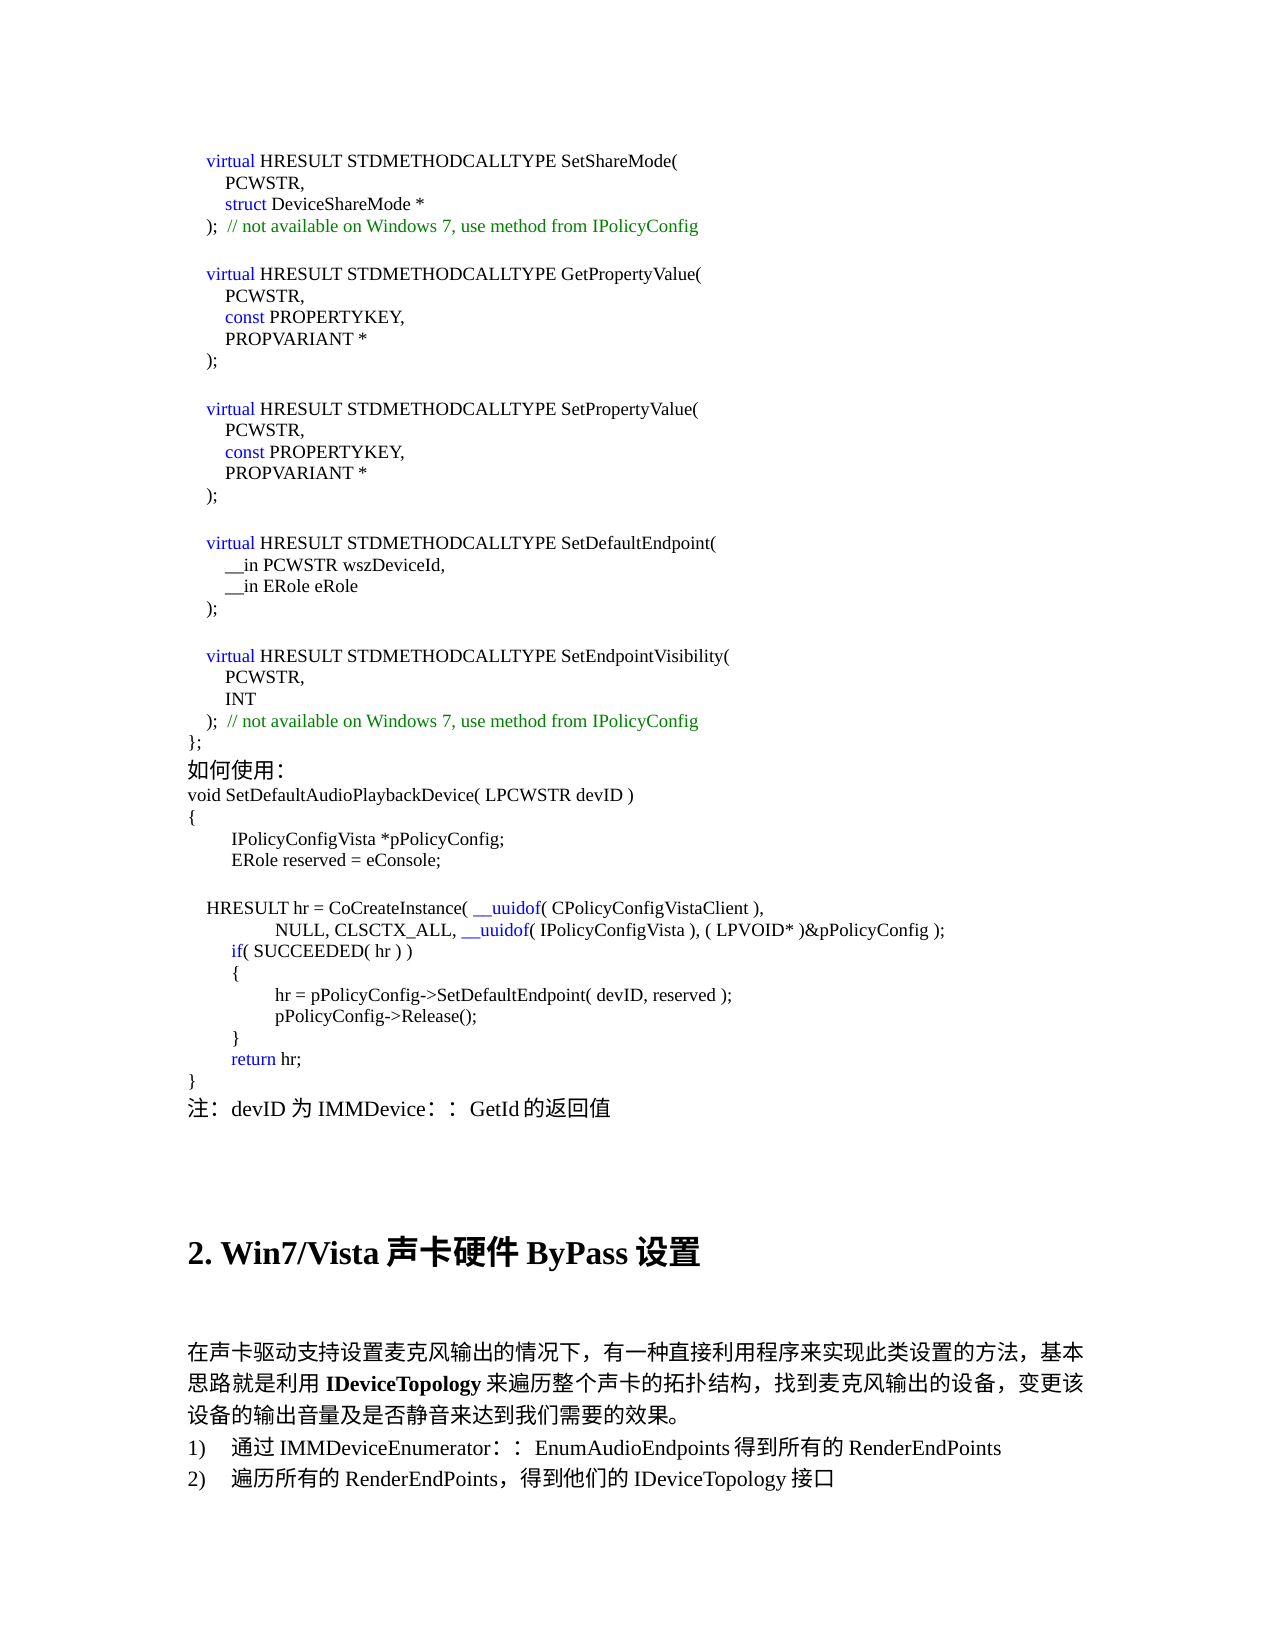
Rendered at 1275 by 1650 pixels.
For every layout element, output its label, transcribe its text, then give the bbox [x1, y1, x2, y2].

text __in PCWSTR wszDeviceId, [187, 553, 1087, 575]
text PCWSTR, [187, 666, 1087, 688]
text hr = pPolicyConfig->SetDefaultEndpoint( devID, reserved ); [187, 983, 1087, 1005]
text pPolicyConfig->Release(); [187, 1005, 1087, 1027]
text ); [187, 349, 1087, 371]
text virtual HRESULT STDMETHODCALLTYPE SetPropertyValue( [187, 397, 1087, 419]
list 通过IMMDeviceEnumerator：：EnumAudioEndpoints得到所有的RenderEndPoints [187, 1430, 1087, 1461]
text { [187, 806, 1087, 827]
text const PROPERTYKEY, [187, 441, 1087, 462]
text PCWSTR, [187, 419, 1087, 441]
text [187, 215, 1087, 236]
text virtual HRESULT STDMETHODCALLTYPE SetShareMode( [187, 150, 1087, 172]
text void SetDefaultAudioPlaybackDevice( LPCWSTR devID ) [187, 784, 1087, 806]
text ); // not available on Windows 7, use method from IPolicyConfig [187, 709, 1087, 731]
text ERole reserved = eConsole; [187, 849, 1087, 871]
text }; [187, 731, 1087, 753]
list 遍历所有的RenderEndPoints，得到他们的IDeviceTopology接口 [187, 1461, 1087, 1493]
text const PROPERTYKEY, [187, 306, 1087, 328]
text struct DeviceShareMode * [187, 193, 1087, 215]
text 如何使用： [187, 753, 1087, 784]
text PROPVARIANT * [187, 328, 1087, 349]
text INT [187, 688, 1087, 709]
text } [187, 1070, 1087, 1091]
text return hr; [187, 1048, 1087, 1070]
text IPolicyConfigVista *pPolicyConfig; [187, 827, 1087, 849]
text PCWSTR, [187, 284, 1087, 306]
text virtual HRESULT STDMETHODCALLTYPE SetEndpointVisibility( [187, 645, 1087, 666]
text if( SUCCEEDED( hr ) ) [187, 940, 1087, 962]
text NULL, CLSCTX_ALL, __uuidof( IPolicyConfigVista ), ( LPVOID* )&pPolicyConfig ); [187, 919, 1087, 940]
text 在声卡驱动支持设置麦克风输出的情况下，有一种直接利用程序来实现此类设置的方法，基本思路就是利用IDeviceTopology来遍历整个声卡的拓扑结构，找到麦克风输出的设备，变更该设备的输出音量及是否静音来达到我们需要的效果。 [187, 1335, 1087, 1430]
text ); [187, 597, 1087, 618]
text PROPVARIANT * [187, 462, 1087, 484]
text HRESULT hr = CoCreateInstance( __uuidof( CPolicyConfigVistaClient ), [187, 897, 1087, 919]
text } [187, 1027, 1087, 1048]
text PCWSTR, [187, 172, 1087, 193]
text virtual HRESULT STDMETHODCALLTYPE GetPropertyValue( [187, 263, 1087, 284]
text 2. Win7/Vista声卡硬件ByPass设置 [187, 1226, 1087, 1274]
text ); [187, 484, 1087, 505]
text __in ERole eRole [187, 575, 1087, 597]
text virtual HRESULT STDMETHODCALLTYPE SetDefaultEndpoint( [187, 532, 1087, 553]
text { [187, 962, 1087, 983]
text 注：devID 为IMMDevice：：GetId的返回值 [187, 1091, 1087, 1123]
